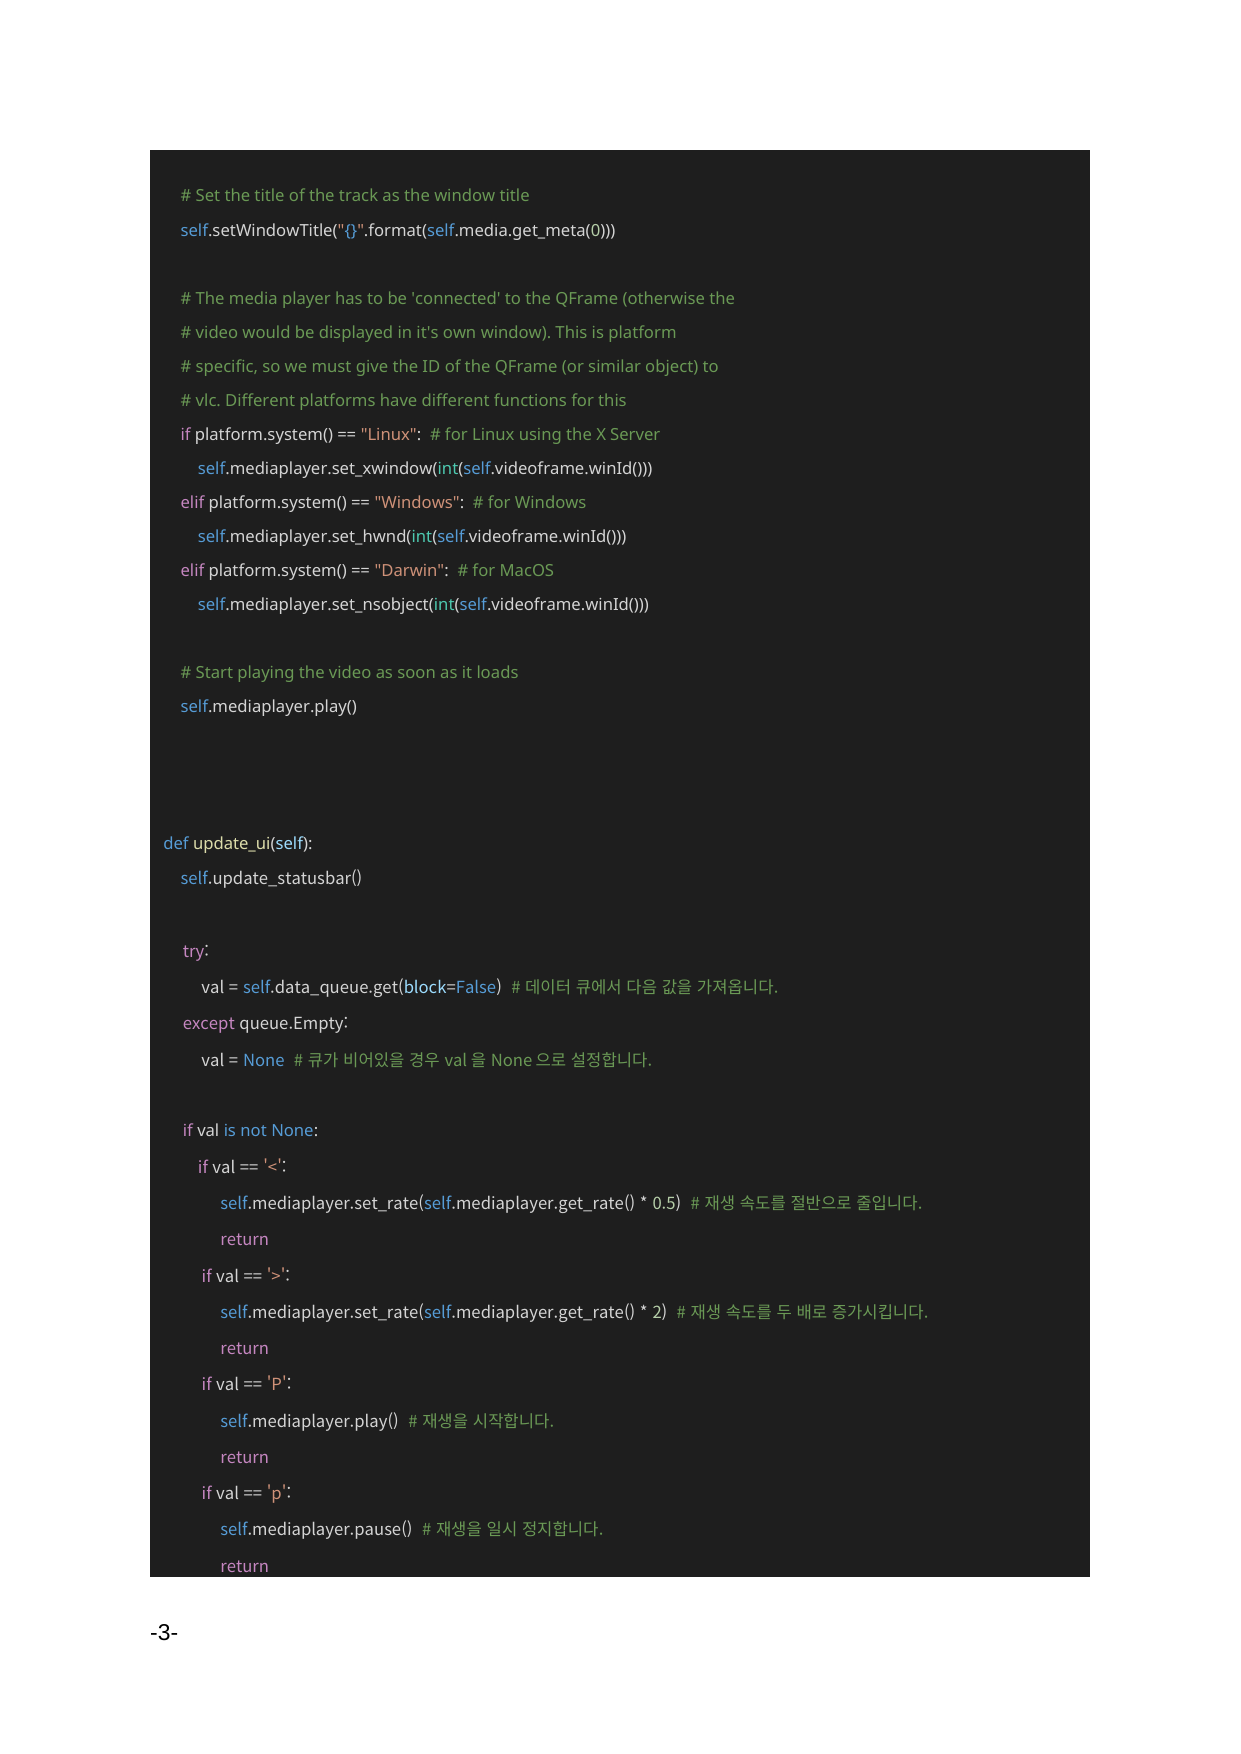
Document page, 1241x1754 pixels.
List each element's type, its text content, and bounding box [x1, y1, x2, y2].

text return [150, 1553, 1090, 1577]
text if val is not None: [150, 1119, 1090, 1142]
text self.mediaplayer.set_hwnd(int(self.videoframe.winId())) [150, 525, 1090, 547]
text self.setWindowTitle("{}".format(self.media.get_meta(0))) [150, 218, 1090, 241]
text elif platform.system() == "Windows": # for Windows [150, 491, 1090, 513]
text # vlc. Different platforms have different functions for this [150, 388, 1090, 411]
text if val == '>': [150, 1263, 1090, 1287]
text self.mediaplayer.pause() # 재생을 일시 정지합니다. [150, 1516, 1090, 1541]
text try: [150, 938, 1090, 962]
text elif platform.system() == "Darwin": # for MacOS [150, 559, 1090, 581]
text if platform.system() == "Linux": # for Linux using the X Server [150, 422, 1090, 445]
text self.mediaplayer.play() # 재생을 시작합니다. [150, 1408, 1090, 1432]
text return [150, 1226, 1090, 1251]
text self.mediaplayer.set_nsobject(int(self.videoframe.winId())) [150, 593, 1090, 616]
text def update_ui(self): [150, 831, 1090, 854]
text if val == 'p': [150, 1480, 1090, 1504]
text val = None # 큐가 비어있을 경우 val을 None으로 설정합니다. [150, 1047, 1090, 1071]
text val = self.data_queue.get(block=False) # 데이터 큐에서 다음 값을 가져옵니다. [150, 974, 1090, 998]
text self.update_statusbar() [150, 865, 1090, 889]
text # Set the title of the track as the window title [150, 184, 1090, 207]
text self.mediaplayer.set_rate(self.mediaplayer.get_rate() * 0.5) # 재생 속도를 절반으로 줄입니다. [150, 1190, 1090, 1214]
text self.mediaplayer.set_rate(self.mediaplayer.get_rate() * 2) # 재생 속도를 두 배로 증가시킵니다. [150, 1299, 1090, 1323]
text if val == '<': [150, 1154, 1090, 1178]
text self.mediaplayer.set_xwindow(int(self.videoframe.winId())) [150, 457, 1090, 479]
text if val == 'P': [150, 1371, 1090, 1396]
text return [150, 1444, 1090, 1468]
text # Start playing the video as soon as it loads [150, 661, 1090, 684]
text except queue.Empty: [150, 1010, 1090, 1034]
text # specific, so we must give the ID of the QFrame (or similar object) to [150, 354, 1090, 377]
text self.mediaplayer.play() [150, 695, 1090, 718]
text # The media player has to be 'connected' to the QFrame (otherwise the [150, 286, 1090, 309]
text # video would be displayed in it's own window). This is platform [150, 320, 1090, 343]
text return [150, 1335, 1090, 1359]
